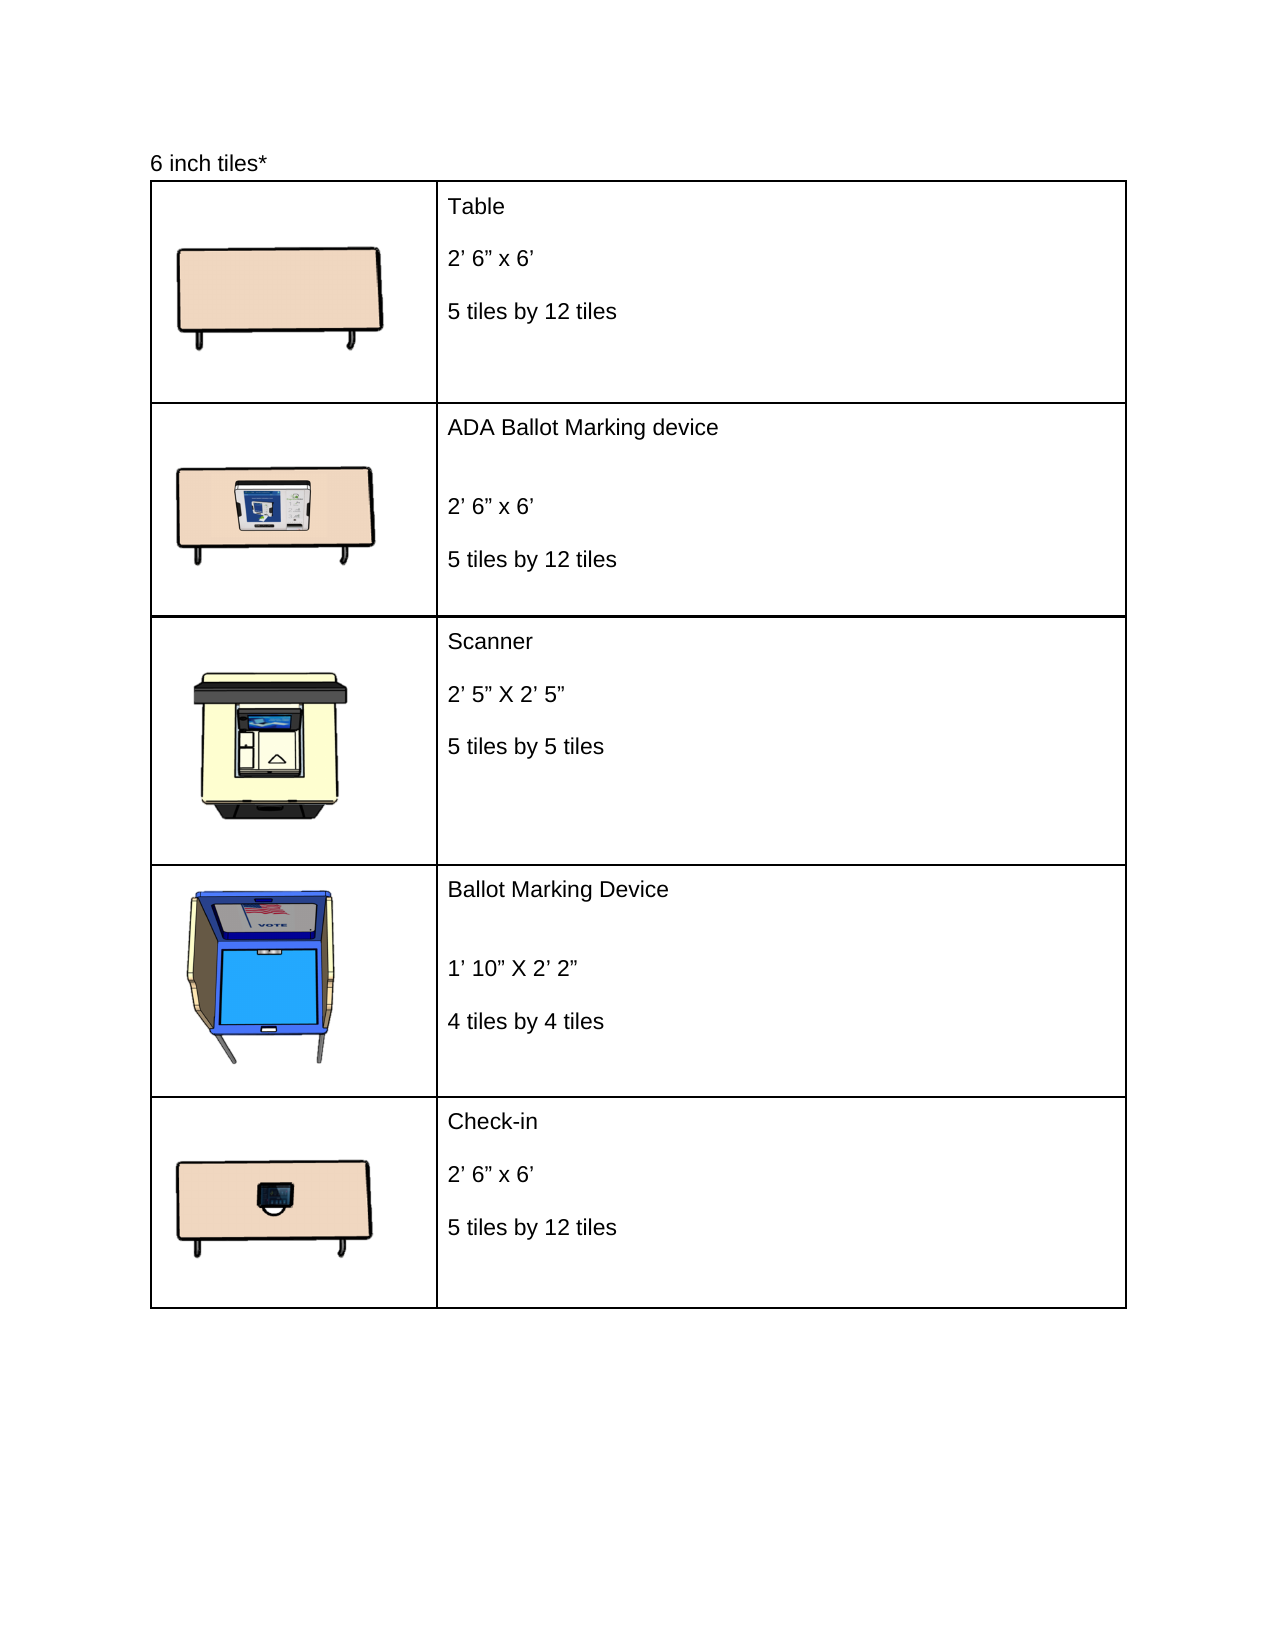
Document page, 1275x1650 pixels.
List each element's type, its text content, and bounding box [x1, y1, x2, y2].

text 6 inch tiles* [150, 150, 1125, 176]
table_cell Ballot Marking Device 1’ 10” X 2’ 2” 4 tiles by 4 tiles [438, 866, 1125, 1096]
picture [161, 192, 407, 392]
picture [161, 1108, 395, 1297]
table_cell [152, 404, 436, 615]
table_header [152, 182, 436, 402]
picture [161, 627, 377, 854]
picture [161, 876, 363, 1086]
table_cell Scanner 2’ 5” X 2’ 5” 5 tiles by 5 tiles [438, 618, 1125, 864]
table_cell [152, 866, 436, 1096]
table_cell Check-in 2’ 6” x 6’ 5 tiles by 12 tiles [438, 1098, 1125, 1307]
table_header Table 2’ 6” x 6’ 5 tiles by 12 tiles [438, 182, 1125, 402]
table_cell [152, 1098, 436, 1307]
table_cell [152, 618, 436, 864]
table_cell ADA Ballot Marking device 2’ 6” x 6’ 5 tiles by 12 tiles [438, 404, 1125, 615]
picture [161, 414, 398, 605]
